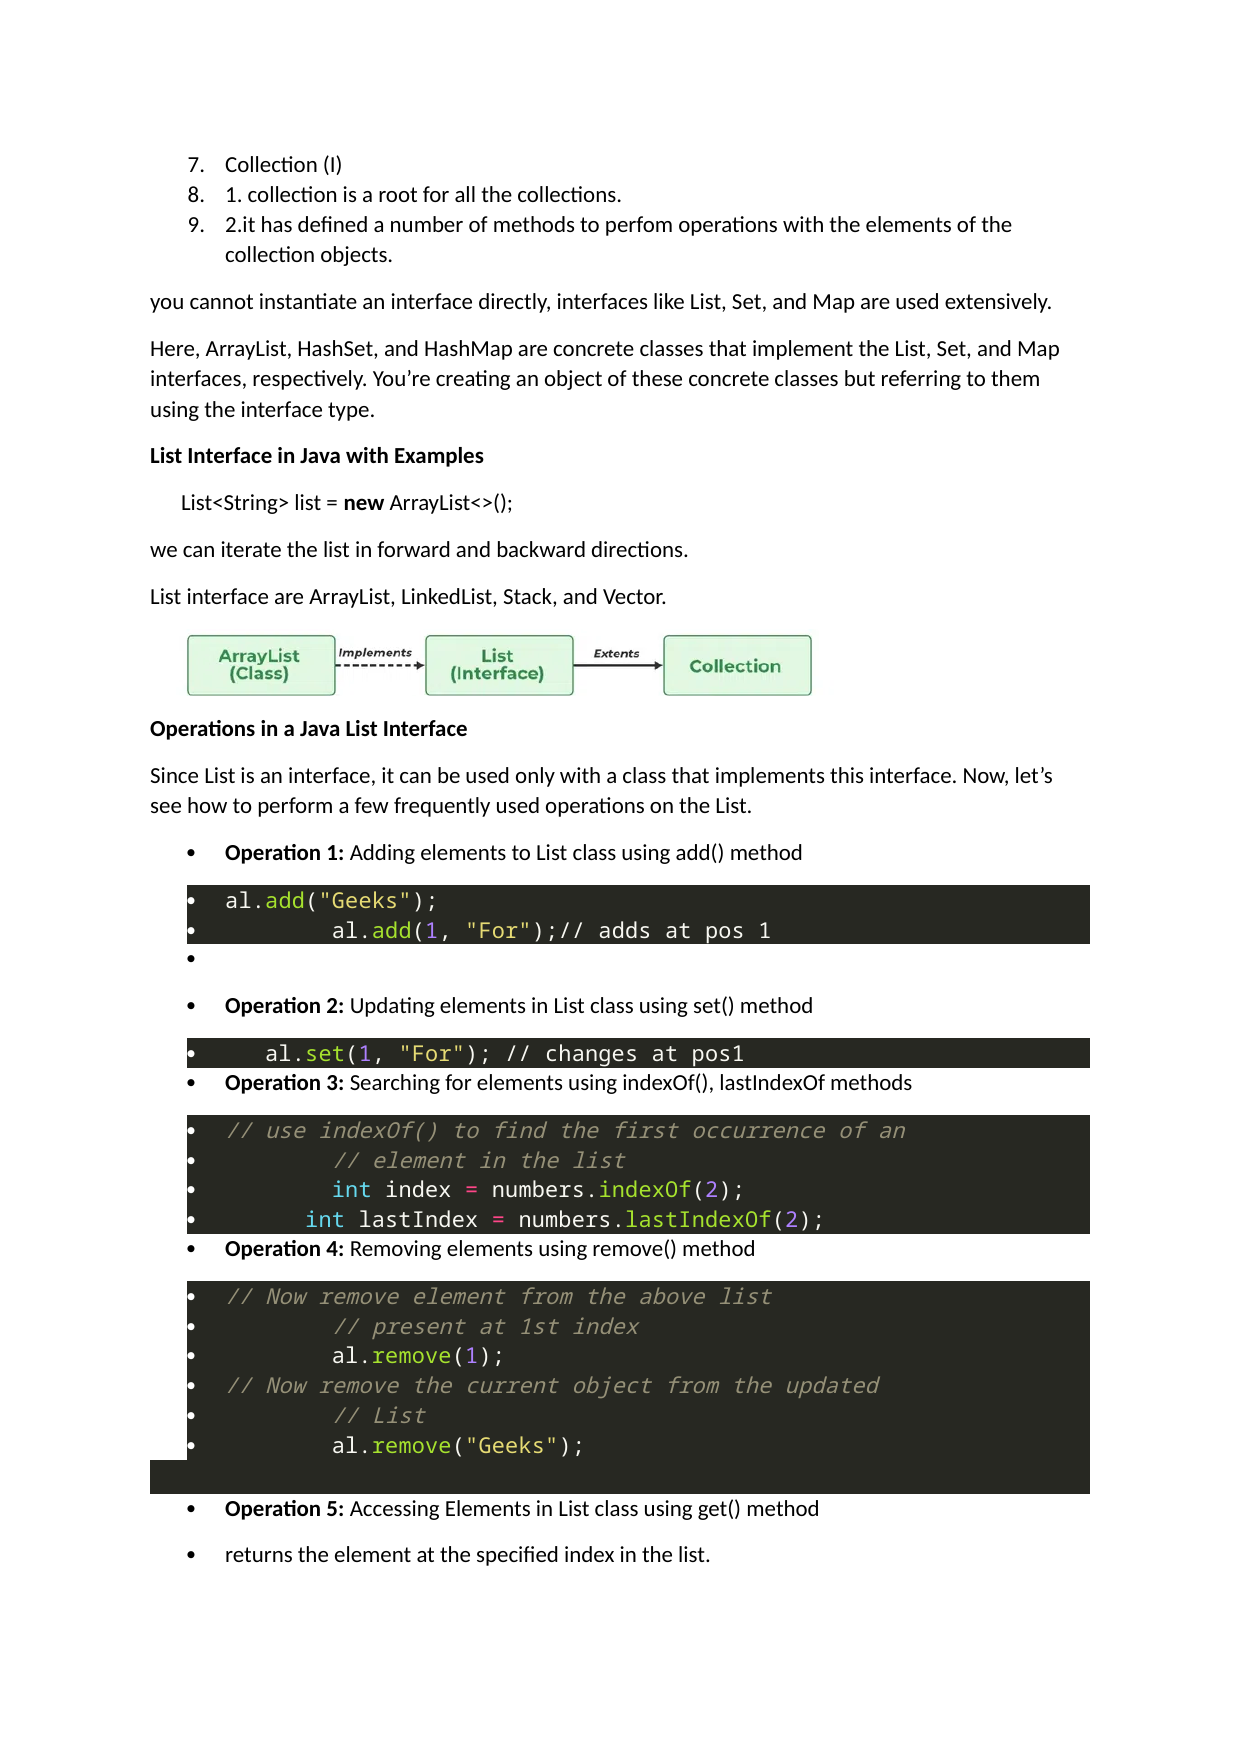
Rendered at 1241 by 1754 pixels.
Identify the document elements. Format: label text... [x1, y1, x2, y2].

text List<String> list = new ArrayList<>(); [150, 488, 1090, 517]
list // List [187, 1400, 1090, 1430]
text Operations in a Java List Interface [150, 714, 1090, 742]
list // use indexOf() to find the first occurrence of an [187, 1115, 1090, 1145]
list // Now remove element from the above list [187, 1281, 1090, 1311]
list // present at 1st index [187, 1311, 1090, 1341]
text List interface are ArrayList, LinkedList, Stack, and Vector. [150, 582, 1090, 610]
text we can iterate the list in forward and backward directions. [150, 535, 1090, 563]
list al.remove("Geeks"); [187, 1430, 1090, 1460]
text Since List is an interface, it can be used only with a class that implements this interface. Now, let’s see how to perform a few frequently used operations on the List. [150, 761, 1090, 819]
list al.add(1, "For");// adds at pos 1 [187, 915, 1090, 944]
list Operation 3: Searching for elements using indexOf(), lastIndexOf methods [187, 1068, 1090, 1096]
list int lastIndex = numbers.lastIndexOf(2); [187, 1204, 1090, 1234]
list Operation 4: Removing elements using remove() method [187, 1234, 1090, 1262]
list Operation 5: Accessing Elements in List class using get() method [187, 1494, 1090, 1522]
list al.add("Geeks"); [187, 885, 1090, 915]
list Collection (I) [187, 150, 1090, 178]
list al.remove(1); [187, 1341, 1090, 1370]
list // Now remove the current object from the updated [187, 1370, 1090, 1400]
list 2.it has defined a number of methods to perfom operations with the elements of the collection objects. [187, 210, 1090, 269]
list al.set(1, "For"); // changes at pos1 [187, 1038, 1090, 1068]
picture [150, 629, 848, 696]
list Operation 1: Adding elements to List class using add() method [187, 838, 1090, 866]
list returns the element at the specified index in the list. [187, 1541, 1090, 1569]
list 1. collection is a root for all the collections. [187, 180, 1090, 208]
list int index = numbers.indexOf(2); [187, 1174, 1090, 1204]
text you cannot instantiate an interface directly, interfaces like List, Set, and Map are used extensively. [150, 287, 1090, 316]
list Operation 2: Updating elements in List class using set() method [187, 991, 1090, 1019]
text List Interface in Java with Examples [150, 442, 1090, 470]
list // element in the list [187, 1145, 1090, 1174]
text Here, ArrayList, HashSet, and HashMap are concrete classes that implement the List, Set, and Map interfaces, respectively. You’re creating an object of these concrete classes but referring to them using the interface type. [150, 334, 1090, 423]
